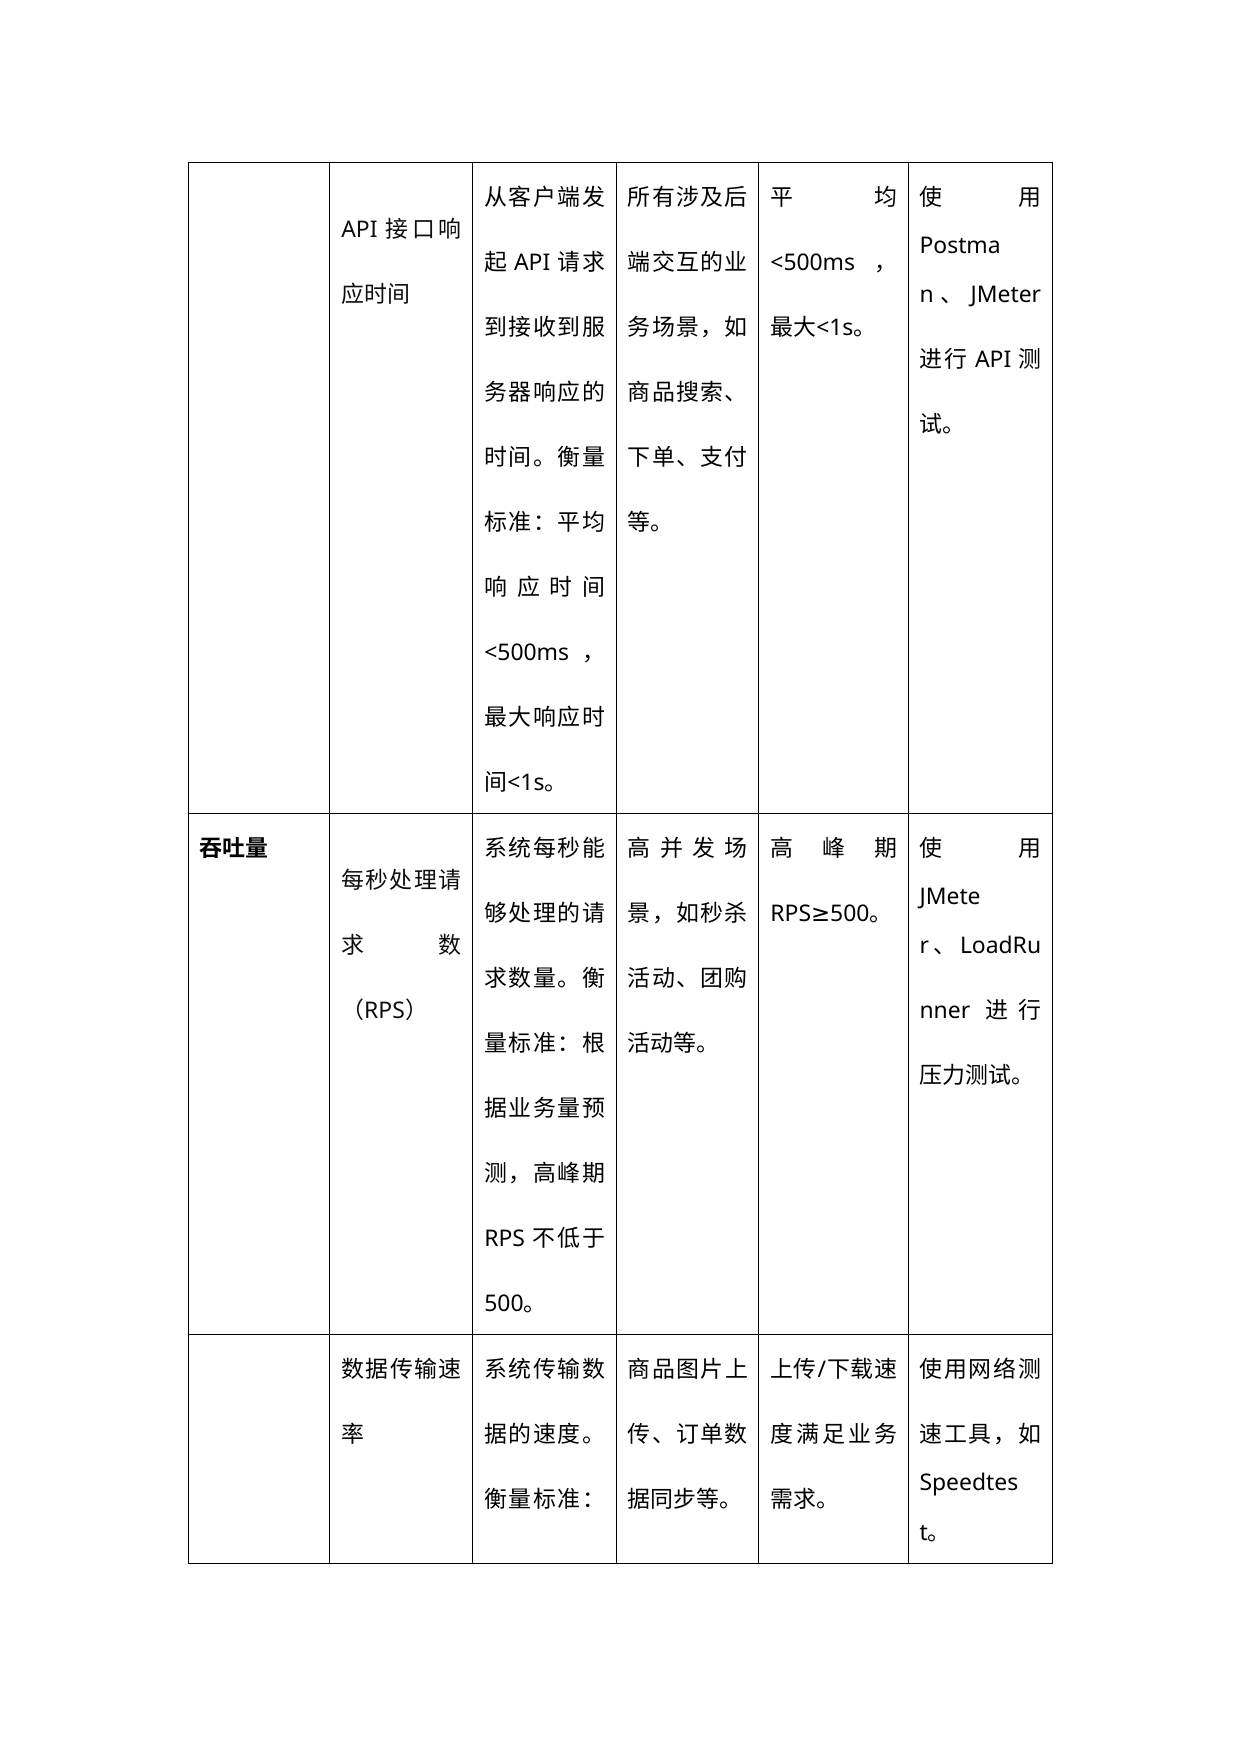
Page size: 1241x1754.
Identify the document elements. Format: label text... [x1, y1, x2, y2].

table_cell 使用Postman、JMeter进行API测试。 [909, 163, 1052, 813]
table_cell 使用JMeter、LoadRunner进行压力测试。 [909, 814, 1052, 1334]
table_cell 每秒处理请求数（RPS） [330, 814, 472, 1334]
table_cell API接口响应时间 [330, 163, 472, 813]
table_cell 高并发场景，如秒杀活动、团购活动等。 [617, 814, 758, 1334]
table_cell 所有涉及后端交互的业务场景，如商品搜索、下单、支付等。 [617, 163, 758, 813]
table_cell 系统每秒能够处理的请求数量。衡量标准：根据业务量预测，高峰期RPS不低于500。 [473, 814, 616, 1334]
table_cell 上传/下载速度满足业务需求。 [759, 1335, 908, 1563]
table_cell 吞吐量 [189, 814, 329, 1334]
table_cell [189, 163, 329, 813]
table_cell 从客户端发起API请求到接收到服务器响应的时间。衡量标准：平均响应时间<500ms，最大响应时间<1s。 [473, 163, 616, 813]
table_cell 平均<500ms，最大<1s。 [759, 163, 908, 813]
table_cell 商品图片上传、订单数据同步等。 [617, 1335, 758, 1563]
table_cell 高峰期RPS≥500。 [759, 814, 908, 1334]
table_cell [189, 1335, 329, 1563]
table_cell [909, 1335, 1052, 1563]
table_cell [473, 1335, 616, 1563]
table_cell 数据传输速率 [330, 1335, 472, 1563]
